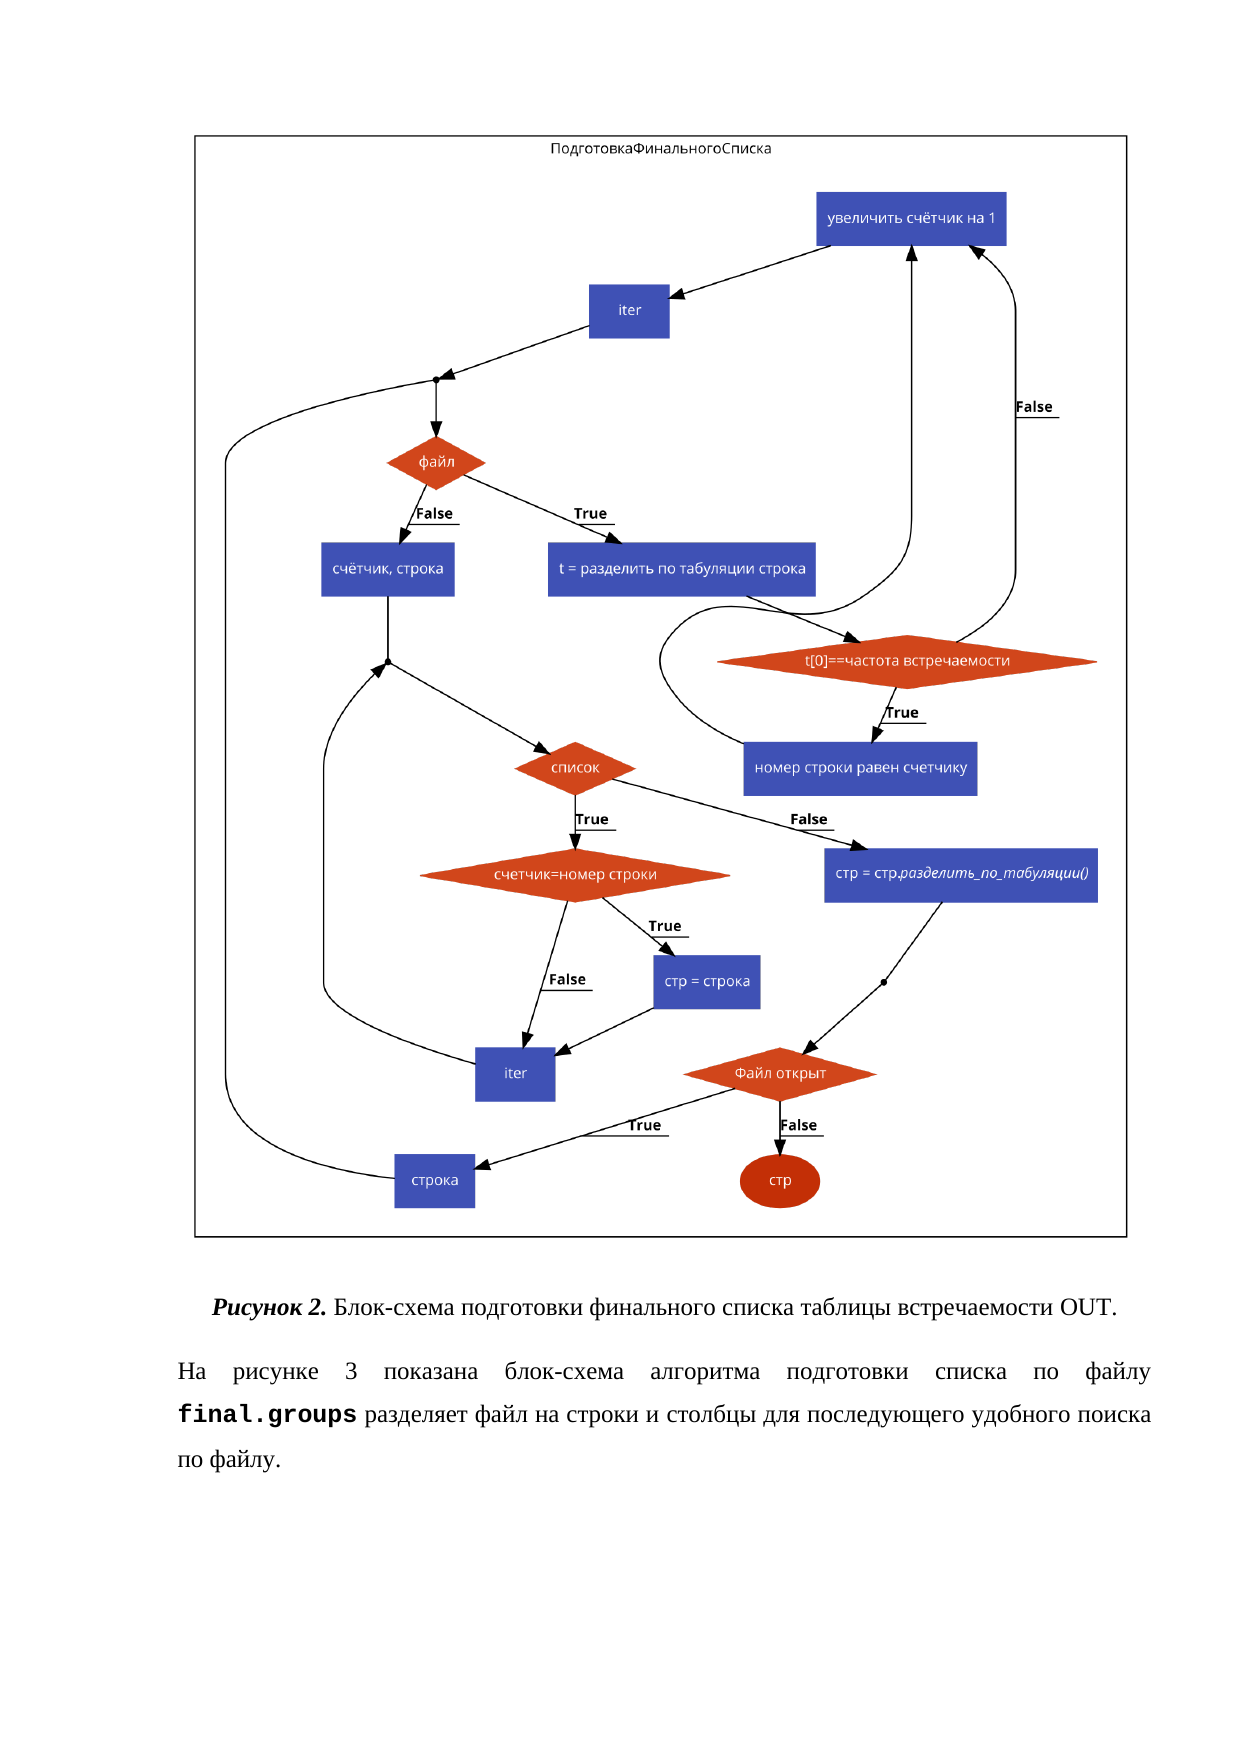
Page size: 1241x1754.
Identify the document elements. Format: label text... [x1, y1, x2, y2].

picture [177, 118, 1152, 1262]
text На рисунке 3 показана блок-схема алгоритма подготовки списка по файлу final.groups разделяет файл на строки и столбцы для последующего удобного поиска по файлу. [177, 1356, 1152, 1473]
text Рисунок 2. Блок-схема подготовки финального списка таблицы встречаемости OUT. [177, 1292, 1152, 1321]
